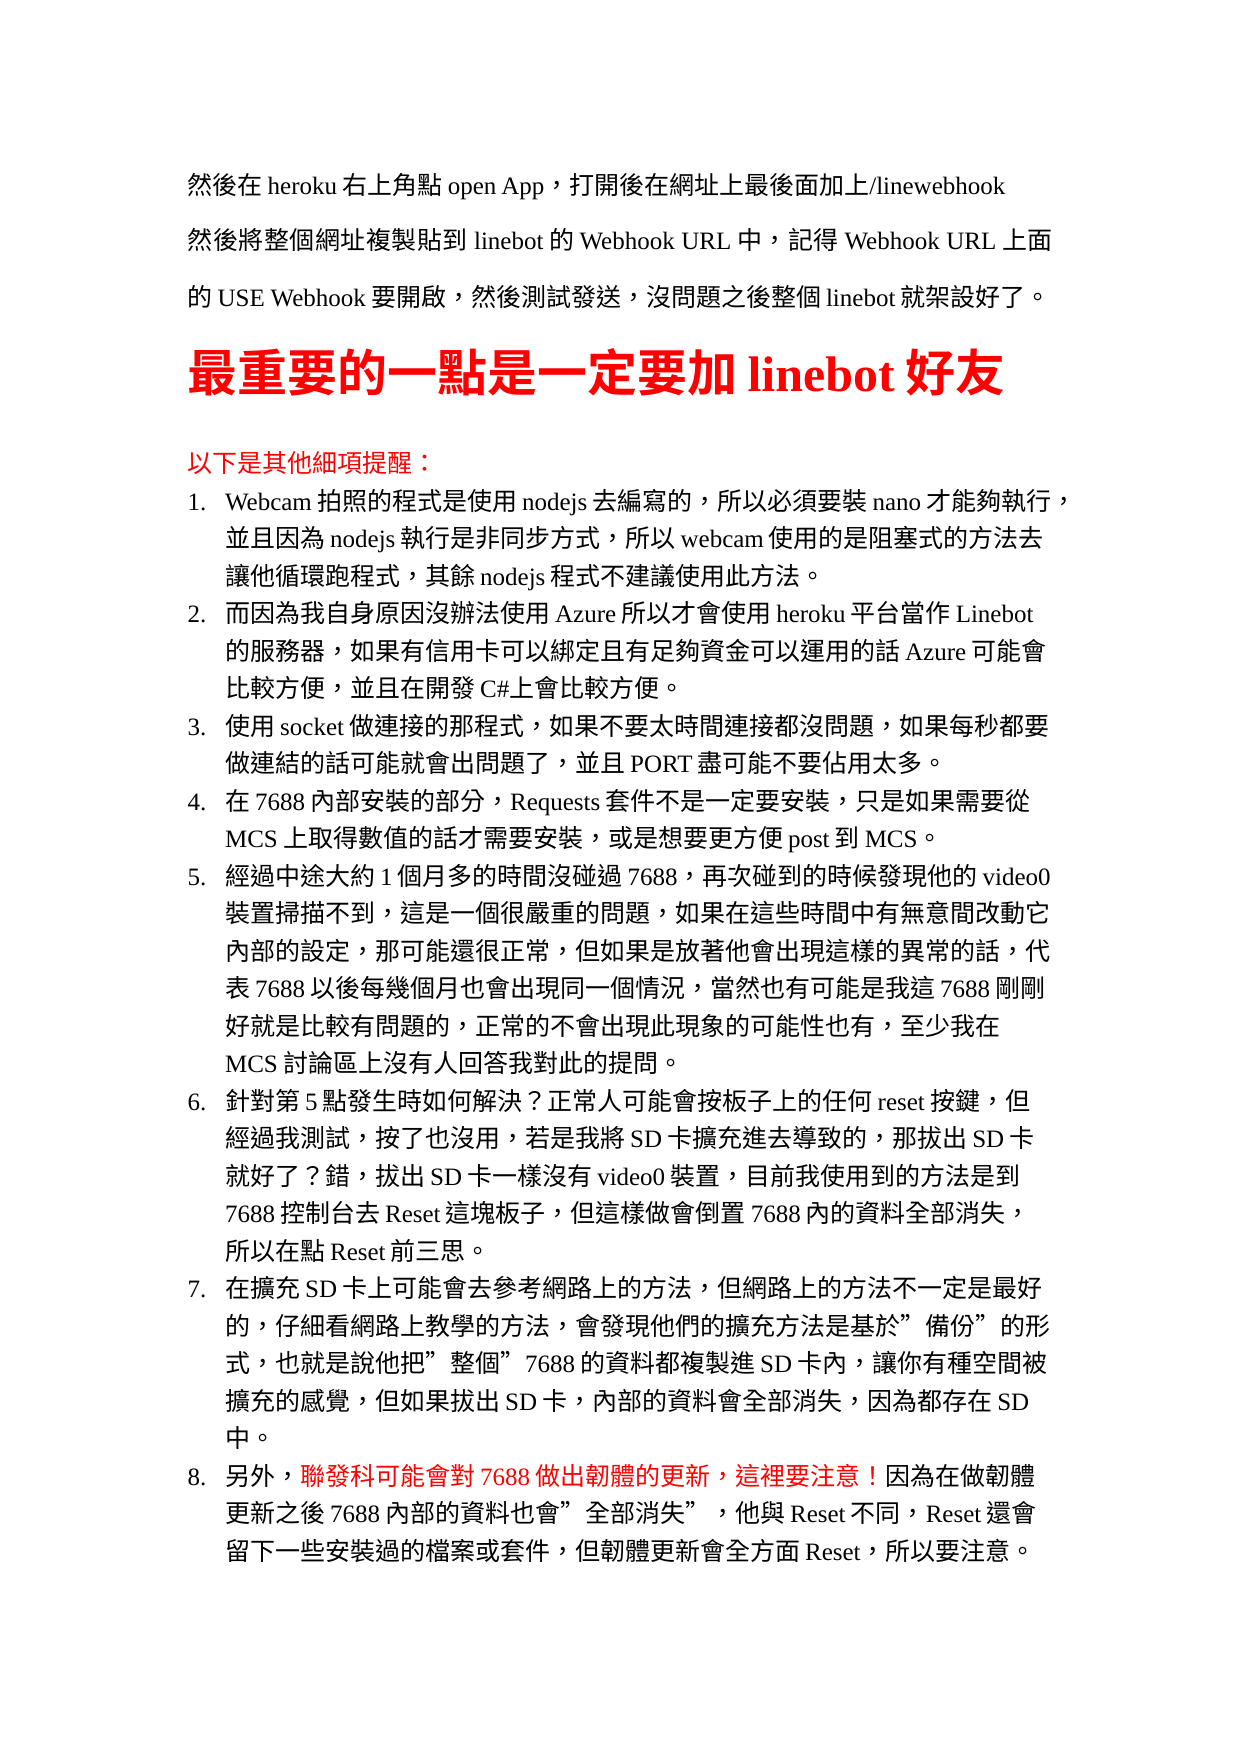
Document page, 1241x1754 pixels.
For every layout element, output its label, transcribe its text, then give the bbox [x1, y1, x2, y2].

text 然後在heroku右上角點 open App，打開後在網址上最後面加上/linewebhook [187, 164, 1053, 202]
list 在7688內部安裝的部分，Requests套件不是一定要安裝，只是如果需要從MCS上取得數值的話才需要安裝，或是想要更方便post到MCS。 [187, 781, 1053, 856]
list Webcam拍照的程式是使用nodejs去編寫的，所以必須要裝nano才能夠執行，並且因為nodejs執行是非同步方式，所以webcam使用的是阻塞式的方法去讓他循環跑程式，其餘nodejs程式不建議使用此方法。 [187, 481, 1053, 593]
text 然後將整個網址複製貼到linebot的Webhook URL中，記得Webhook URL上面的USE Webhook要開啟，然後測試發送，沒問題之後整個linebot就架設好了。 [187, 220, 1053, 314]
list 針對第5點發生時如何解決？正常人可能會按板子上的任何reset按鍵，但經過我測試，按了也沒用，若是我將SD卡擴充進去導致的，那拔出SD卡就好了？錯，拔出SD卡一樣沒有video0裝置，目前我使用到的方法是到7688控制台去Reset這塊板子，但這樣做會倒置7688內的資料全部消失，所以在點Reset前三思。 [187, 1081, 1053, 1268]
text 以下是其他細項提醒： [187, 443, 1053, 481]
list 另外，聯發科可能會對7688做出韌體的更新，這裡要注意！因為在做韌體更新之後7688內部的資料也會”全部消失”，他與Reset不同，Reset還會留下一些安裝過的檔案或套件，但韌體更新會全方面Reset，所以要注意。 [187, 1456, 1053, 1568]
list 經過中途大約1個月多的時間沒碰過7688，再次碰到的時候發現他的video0裝置掃描不到，這是一個很嚴重的問題，如果在這些時間中有無意間改動它內部的設定，那可能還很正常，但如果是放著他會出現這樣的異常的話，代表7688以後每幾個月也會出現同一個情況，當然也有可能是我這7688剛剛好就是比較有問題的，正常的不會出現此現象的可能性也有，至少我在MCS討論區上沒有人回答我對此的提問。 [187, 856, 1053, 1081]
list 在擴充SD卡上可能會去參考網路上的方法，但網路上的方法不一定是最好的，仔細看網路上教學的方法，會發現他們的擴充方法是基於”備份”的形式，也就是說他把”整個”7688的資料都複製進SD卡內，讓你有種空間被擴充的感覺，但如果拔出SD卡，內部的資料會全部消失，因為都存在SD中。 [187, 1268, 1053, 1456]
text 最重要的一點是一定要加linebot好友 [187, 332, 1053, 407]
list 而因為我自身原因沒辦法使用Azure所以才會使用heroku平台當作Linebot的服務器，如果有信用卡可以綁定且有足夠資金可以運用的話Azure可能會比較方便，並且在開發C#上會比較方便。 [187, 593, 1053, 706]
list 使用socket做連接的那程式，如果不要太時間連接都沒問題，如果每秒都要做連結的話可能就會出問題了，並且PORT盡可能不要佔用太多。 [187, 706, 1053, 781]
